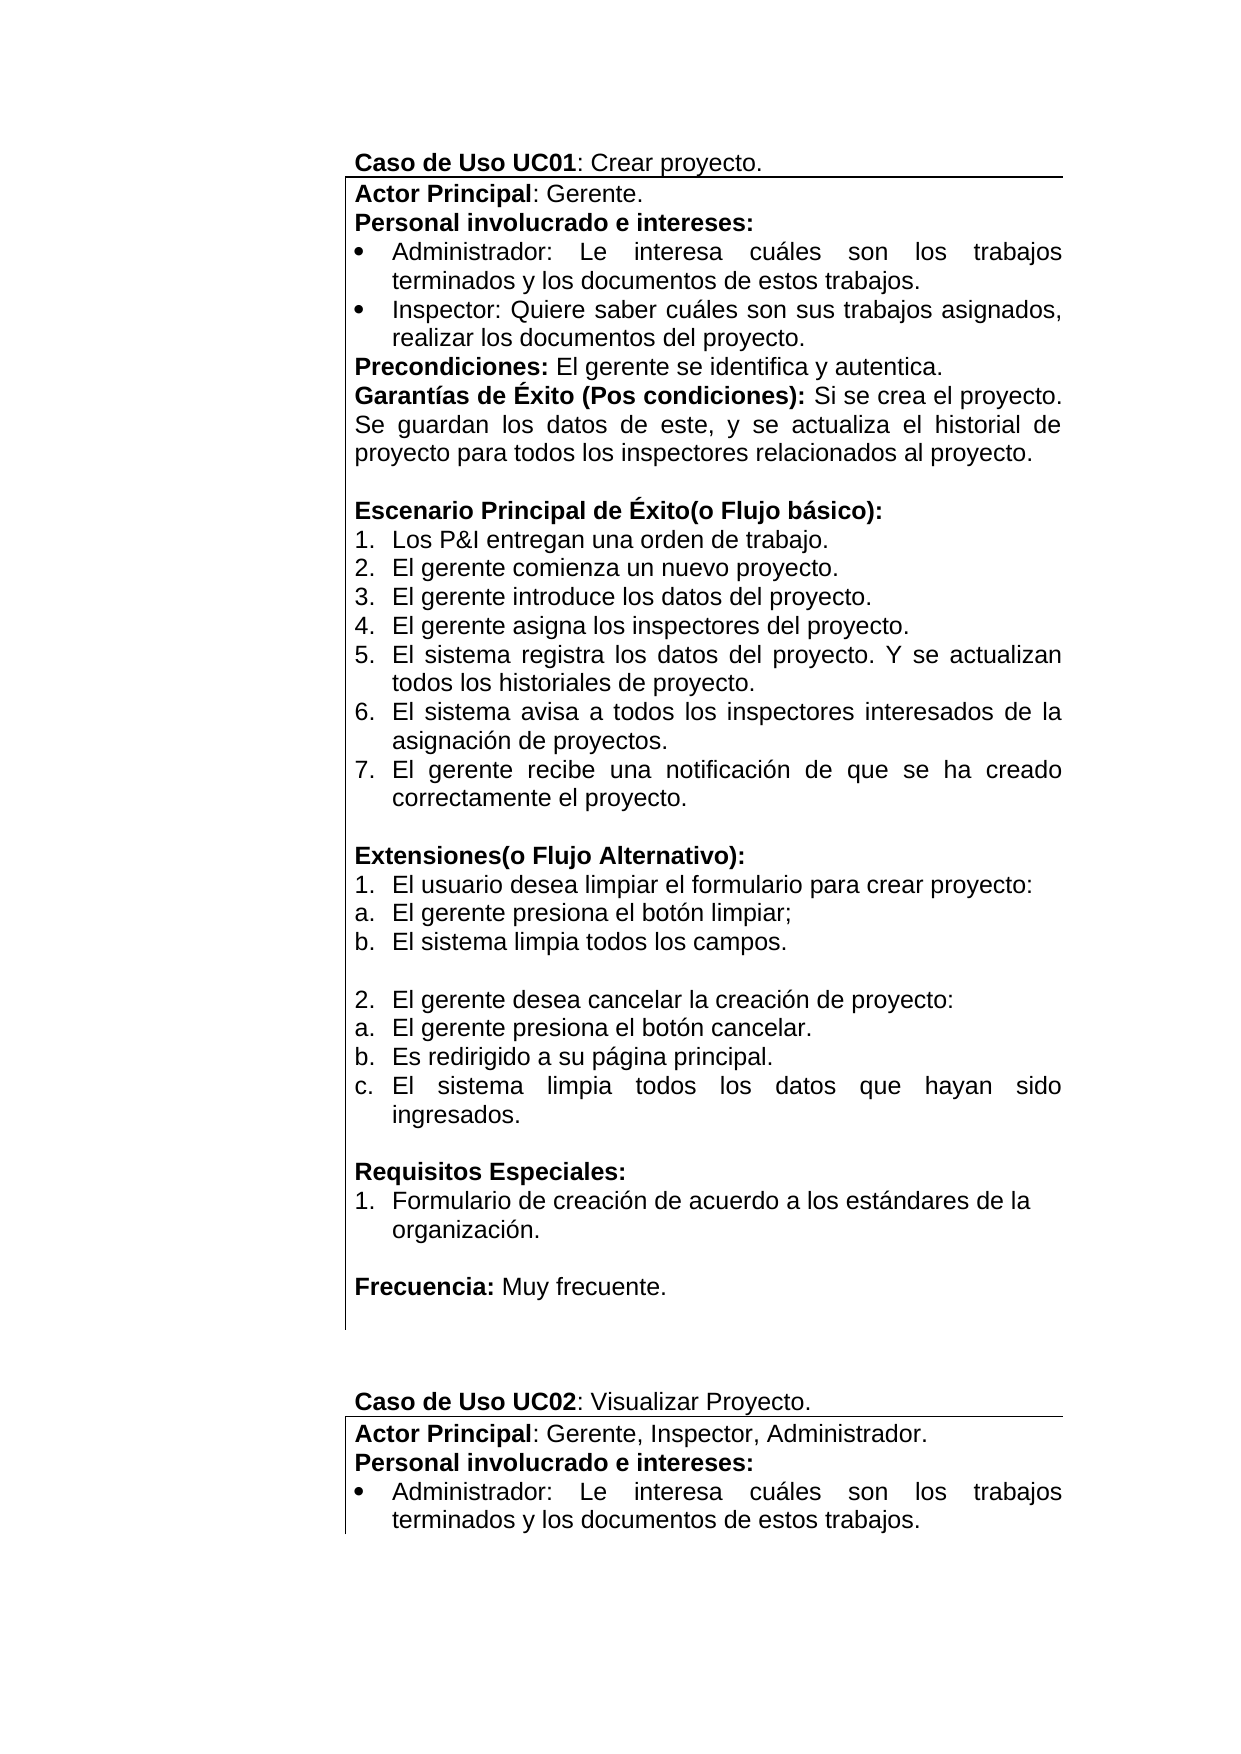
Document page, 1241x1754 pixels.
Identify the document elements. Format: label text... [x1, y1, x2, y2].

list El gerente presiona el botón limpiar; [346, 895, 1063, 924]
list Es redirigido a su página principal. [346, 1039, 1063, 1068]
list Administrador: Le interesa cuáles son los trabajos terminados y los documentos de estos trabajos. [346, 234, 1063, 291]
text Personal involucrado e intereses: [346, 205, 1063, 234]
list El gerente introduce los datos del proyecto. [346, 579, 1063, 608]
list El gerente presiona el botón cancelar. [346, 1010, 1063, 1039]
list El sistema avisa a todos los inspectores interesados de la asignación de proyectos. [346, 694, 1063, 752]
list Inspector: Quiere saber cuáles son sus trabajos asignados, realizar los documentos del proyecto. [346, 291, 1063, 349]
text Personal involucrado e intereses: [346, 1445, 1063, 1473]
text Garantías de Éxito (Pos condiciones): Si se crea el proyecto. Se guardan los datos de este, y se actualiza el historial de proyecto para todos los inspectores relacionados al proyecto. [346, 378, 1063, 467]
list El gerente recibe una notificación de que se ha creado correctamente el proyecto. [346, 752, 1063, 812]
list El gerente desea cancelar la creación de proyecto: [346, 982, 1063, 1010]
text Requisitos Especiales: [346, 1154, 1063, 1183]
list El sistema limpia todos los campos. [346, 924, 1063, 956]
text Actor Principal: Gerente. [346, 178, 1063, 205]
text Extensiones(o Flujo Alternativo): [346, 838, 1063, 867]
list Formulario de creación de acuerdo a los estándares de la organización. [346, 1183, 1063, 1243]
list Los P&I entregan una orden de trabajo. [346, 522, 1063, 550]
text Caso de Uso UC01: Crear proyecto. [354, 148, 1063, 176]
list El usuario desea limpiar el formulario para crear proyecto: [346, 867, 1063, 895]
list El gerente comienza un nuevo proyecto. [346, 550, 1063, 579]
text Escenario Principal de Éxito(o Flujo básico): [346, 493, 1063, 522]
list El sistema limpia todos los datos que hayan sido ingresados. [346, 1068, 1063, 1128]
list El gerente asigna los inspectores del proyecto. [346, 608, 1063, 637]
list Administrador: Le interesa cuáles son los trabajos terminados y los documentos de estos trabajos. [346, 1473, 1063, 1534]
text Frecuencia: Muy frecuente. [346, 1269, 1063, 1301]
text Caso de Uso UC02: Visualizar Proyecto. [354, 1387, 1063, 1416]
text Precondiciones: El gerente se identifica y autentica. [346, 349, 1063, 378]
text Actor Principal: Gerente, Inspector, Administrador. [346, 1417, 1063, 1445]
list El sistema registra los datos del proyecto. Y se actualizan todos los historiales de proyecto. [346, 637, 1063, 694]
